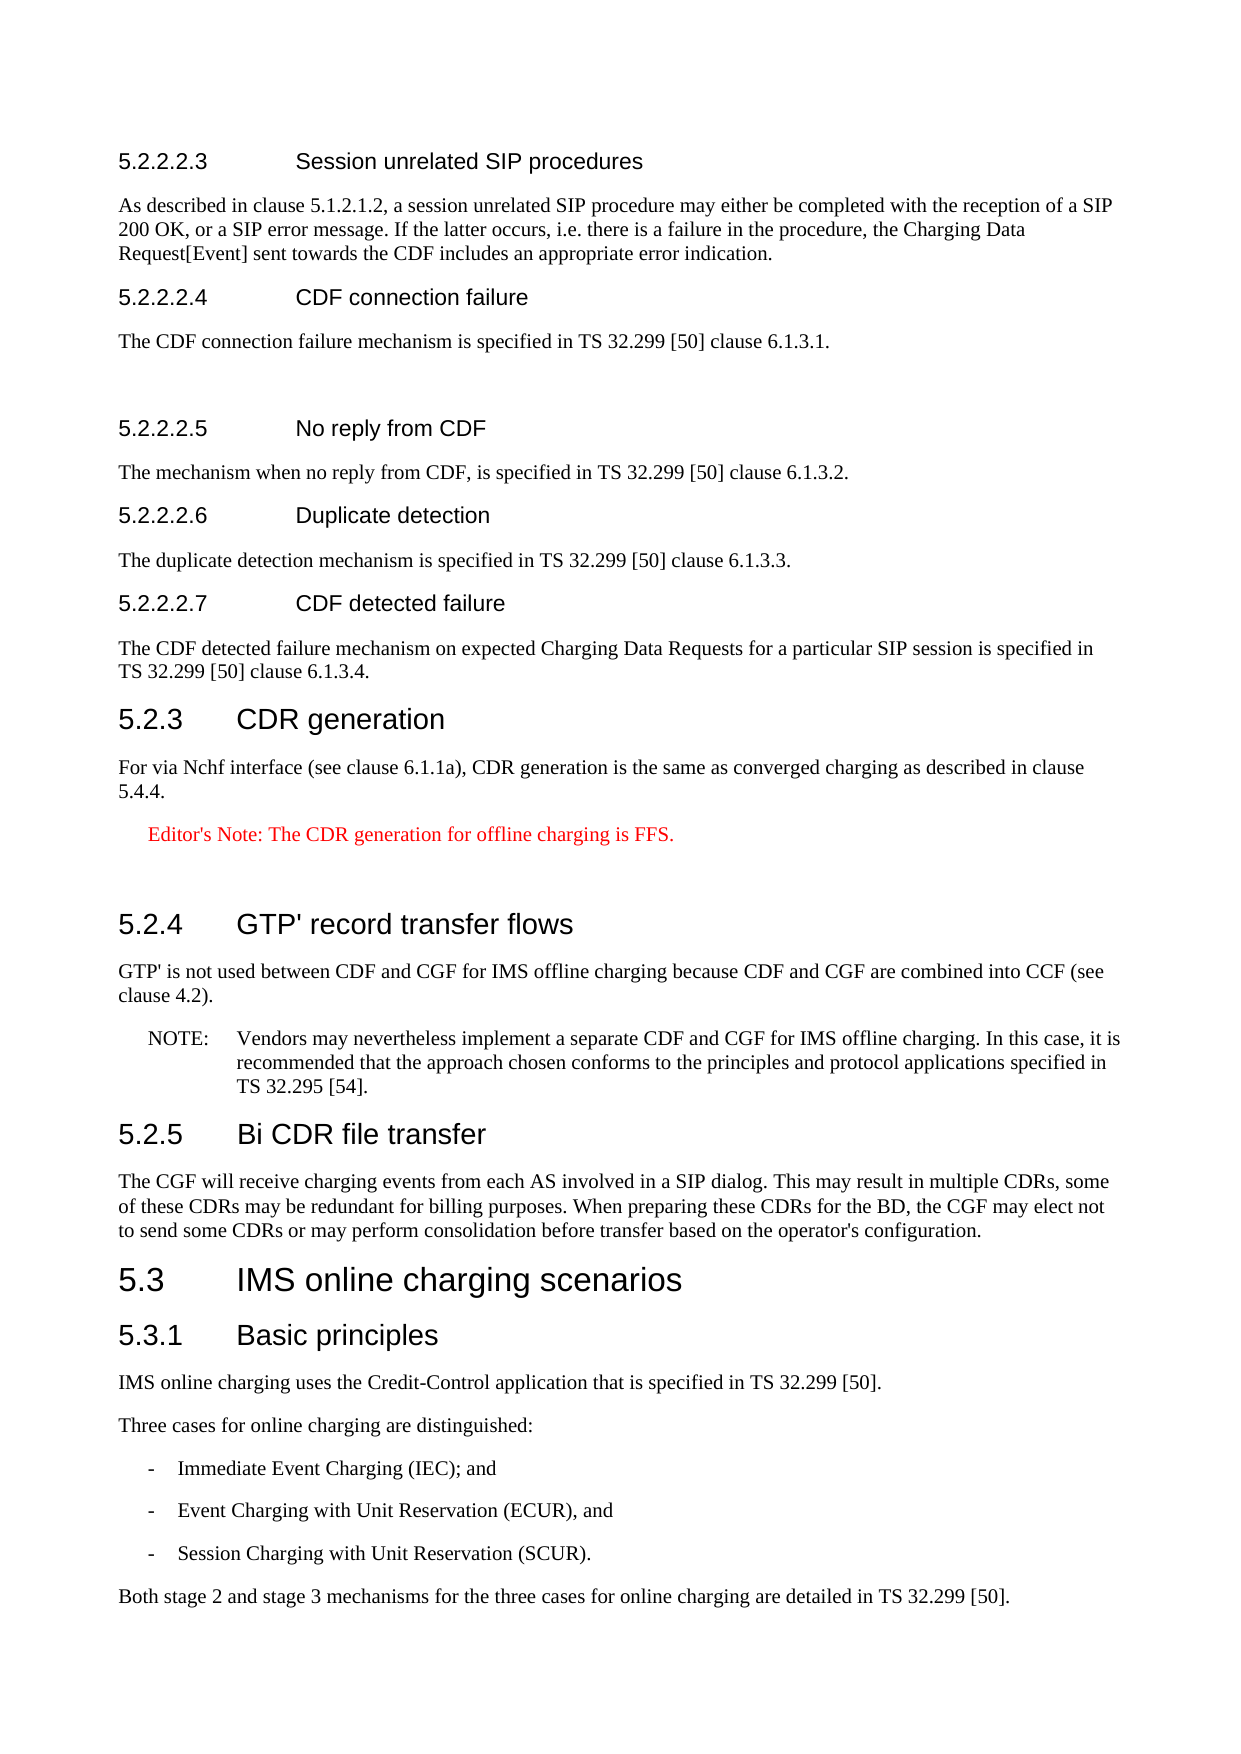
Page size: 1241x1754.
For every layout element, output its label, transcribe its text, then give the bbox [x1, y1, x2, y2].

subtitle 5.2.5 Bi CDR file transfer [118, 1117, 1122, 1151]
subtitle 5.2.2.2.7 CDF detected failure [118, 590, 1122, 617]
text GTP' is not used between CDF and CGF for IMS offline charging because CDF and CGF are combined into CCF (see clause 4.2). [118, 959, 1122, 1007]
subtitle 5.2.4 GTP' record transfer flows [118, 907, 1122, 941]
subtitle 5.2.2.2.6 Duplicate detection [118, 502, 1122, 529]
text - Immediate Event Charging (IEC); and [148, 1456, 1122, 1479]
subtitle 5.2.2.2.4 CDF connection failure [118, 284, 1122, 310]
subtitle 5.3 IMS online charging scenarios [118, 1260, 1122, 1299]
text Both stage 2 and stage 3 mechanisms for the three cases for online charging are detailed in TS 32.299 [50]. [118, 1584, 1122, 1608]
text The mechanism when no reply from CDF, is specified in TS 32.299 [50] clause 6.1.3.2. [118, 459, 1122, 484]
text NOTE: Vendors may nevertheless implement a separate CDF and CGF for IMS offline charging. In this case, it is recommended that the approach chosen conforms to the principles and protocol applications specified in TS 32.295 [54]. [148, 1026, 1122, 1098]
text - event charging with unit reservation (ECUR), and [148, 1498, 1122, 1522]
text The CGF will receive charging events from each AS involved in a SIP dialog. This may result in multiple CDRs, some of these CDRs may be redundant for billing purposes. When preparing these CDRs for the BD, the CGF may elect not to send some CDRs or may perform consolidation before transfer based on the operator's configuration. [118, 1169, 1122, 1242]
text As described in clause 5.1.2.1.2, a session unrelated SIP procedure may either be completed with the reception of a SIP 200 OK, or a SIP error message. If the latter occurs, i.e. there is a failure in the procedure, the Charging Data Request[event] sent towards the CDF includes an appropriate error indication. [118, 193, 1122, 265]
text Three cases for online charging are distinguished: [118, 1413, 1122, 1437]
text The CDF connection failure mechanism is specified in TS 32.299 [50] clause 6.1.3.1. [118, 329, 1122, 353]
text Editor's Note: The CDR generation for offline charging is FFS. [148, 821, 1122, 846]
text For via Nchf interface (see clause 6.1.1a), CDR generation is the same as converged charging as described in clause 5.4.4. [118, 754, 1122, 803]
subtitle 5.2.2.2.5 No reply from CDF [118, 414, 1122, 441]
text - Session Charging with Unit Reservation (SCUR). [148, 1541, 1122, 1565]
subtitle 5.2.3 CDR generation [118, 702, 1122, 736]
text IMS online charging uses the Credit-Control application that is specified in TS 32.299 [50]. [118, 1370, 1122, 1394]
subtitle 5.2.2.2.3 Session unrelated SIP procedures [118, 148, 1122, 174]
text The CDF detected failure mechanism on expected Charging Data Requests for a particular SIP session is specified in TS 32.299 [50] clause 6.1.3.4. [118, 635, 1122, 683]
subtitle 5.3.1 Basic principles [118, 1318, 1122, 1351]
text The duplicate detection mechanism is specified in TS 32.299 [50] clause 6.1.3.3. [118, 547, 1122, 572]
